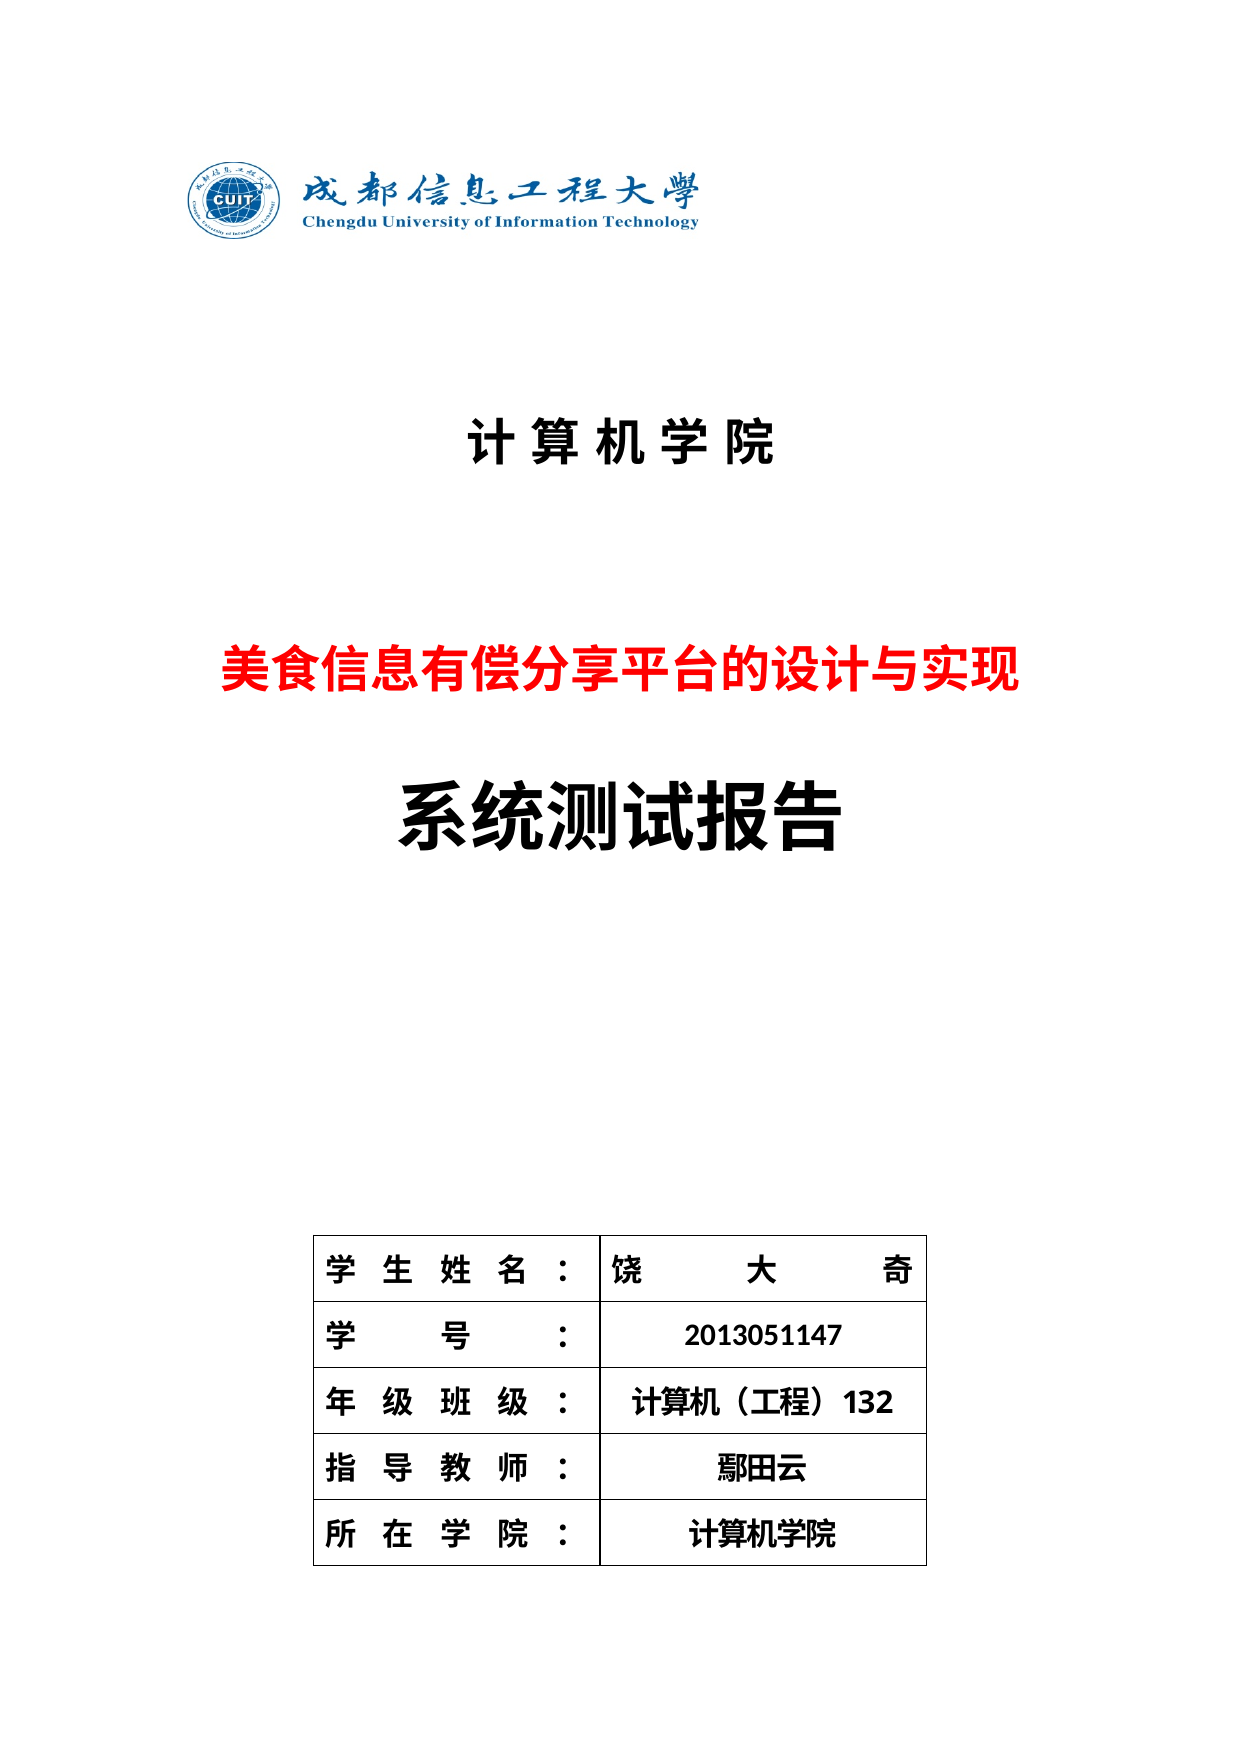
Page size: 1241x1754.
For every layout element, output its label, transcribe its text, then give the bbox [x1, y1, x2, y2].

picture [187, 162, 699, 239]
table_cell 计算机学院 [601, 1500, 926, 1565]
table_header 学生姓名： [314, 1236, 599, 1301]
text 美食信息有偿分享平台的设计与实现 [187, 617, 1053, 714]
table_cell 所在学院： [314, 1500, 599, 1565]
table_cell 年级班级： [314, 1368, 599, 1433]
table_header 饶大奇 [601, 1236, 926, 1301]
table_cell 学号： [314, 1302, 599, 1367]
table_cell 指导教师： [314, 1434, 599, 1499]
table_cell 2013051147 [601, 1302, 926, 1367]
table_cell 鄢田云 [601, 1434, 926, 1499]
text 系统测试报告 [187, 747, 1053, 877]
text 计算机学院 [187, 389, 1053, 487]
table_cell 计算机（工程）132 [601, 1368, 926, 1433]
